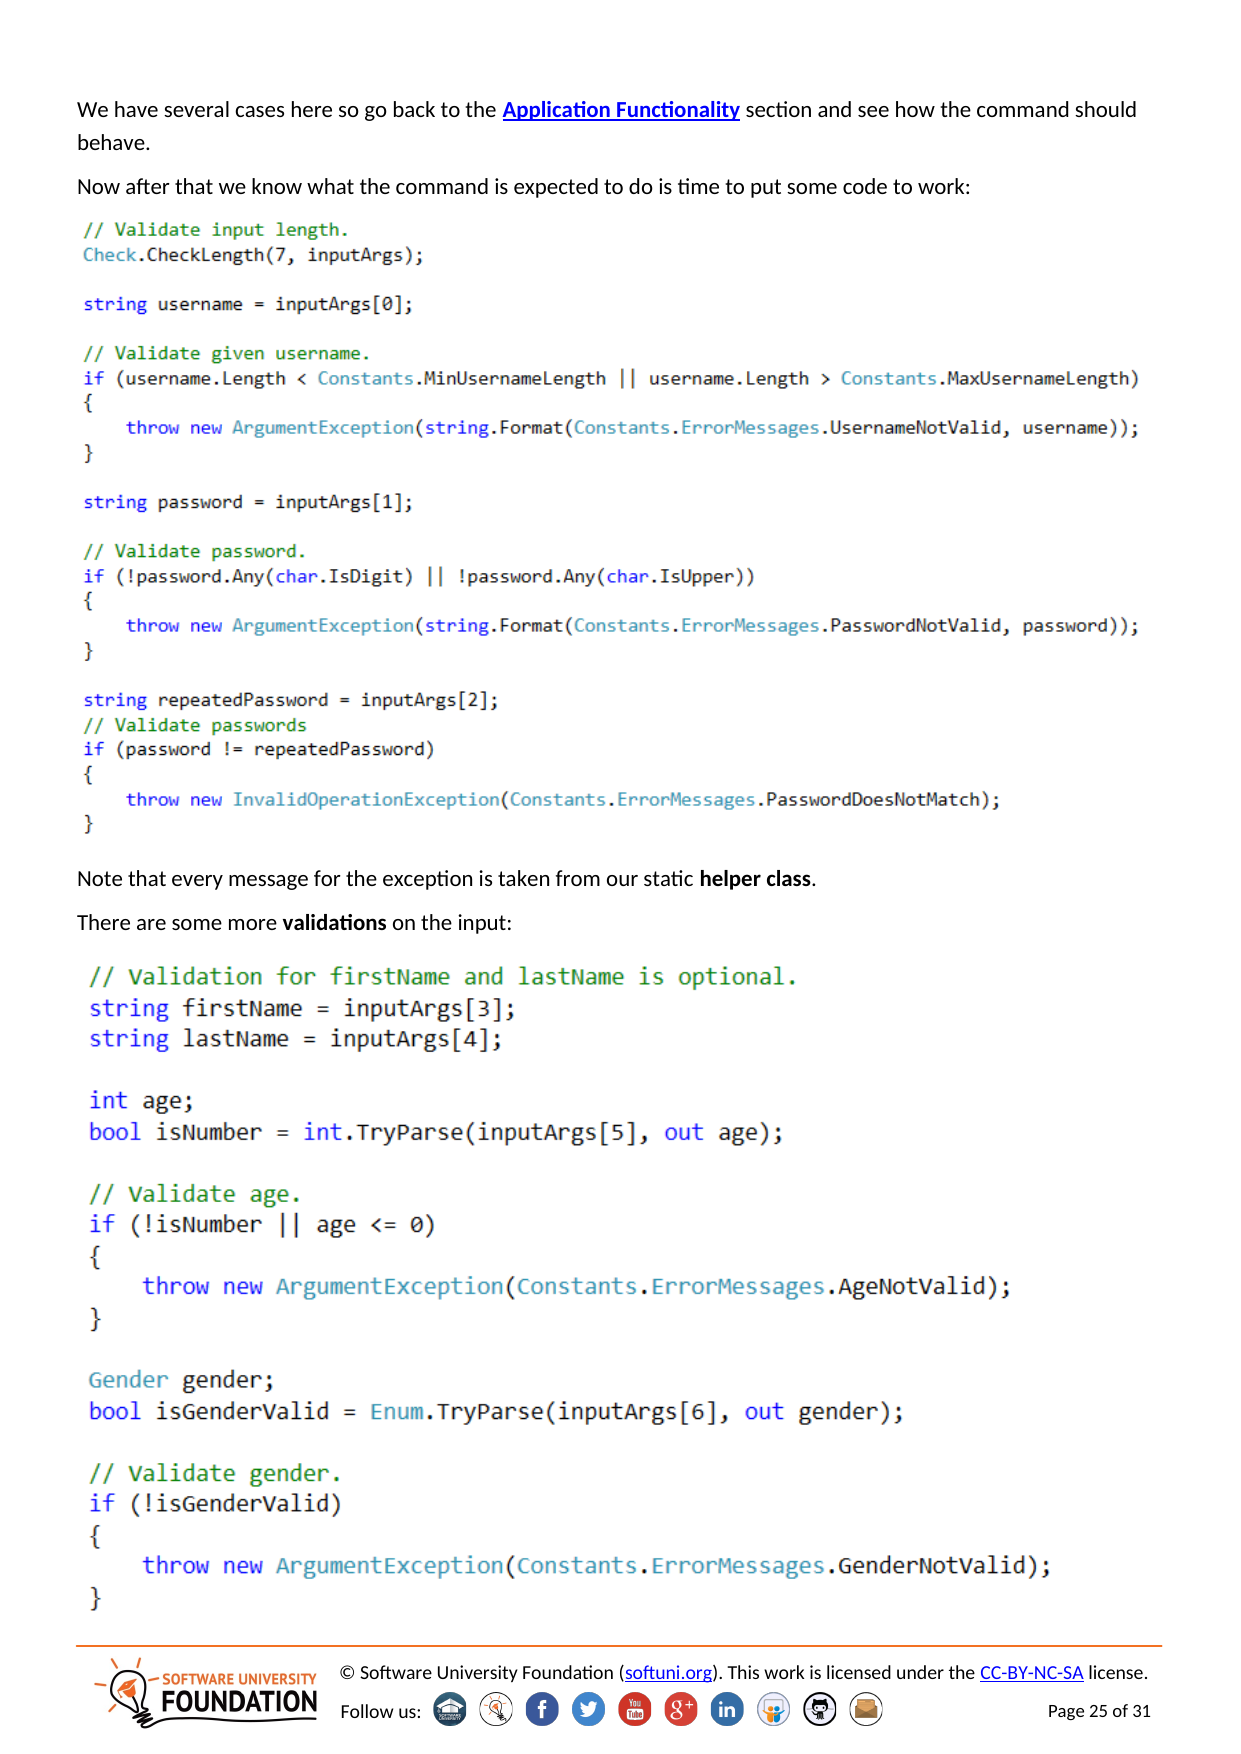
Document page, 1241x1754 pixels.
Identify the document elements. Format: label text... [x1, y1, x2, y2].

picture [76, 217, 1164, 847]
picture [803, 1692, 837, 1726]
picture [76, 953, 1164, 1623]
text There are some more validations on the input: [77, 908, 1163, 937]
picture [664, 1692, 698, 1726]
picture [710, 1692, 744, 1726]
picture [618, 1692, 652, 1726]
picture [525, 1692, 559, 1726]
picture [757, 1692, 790, 1726]
picture [433, 1692, 467, 1726]
picture [572, 1692, 605, 1726]
picture [849, 1692, 883, 1726]
text Now after that we know what the command is expected to do is time to put some code to work: [77, 172, 1163, 200]
text Note that every message for the exception is taken from our static helper class. [77, 864, 1163, 892]
picture [479, 1692, 513, 1726]
picture [93, 1656, 317, 1729]
text We have several cases here so go back to the Application Functionality section and see how the command should behave. [77, 95, 1163, 156]
